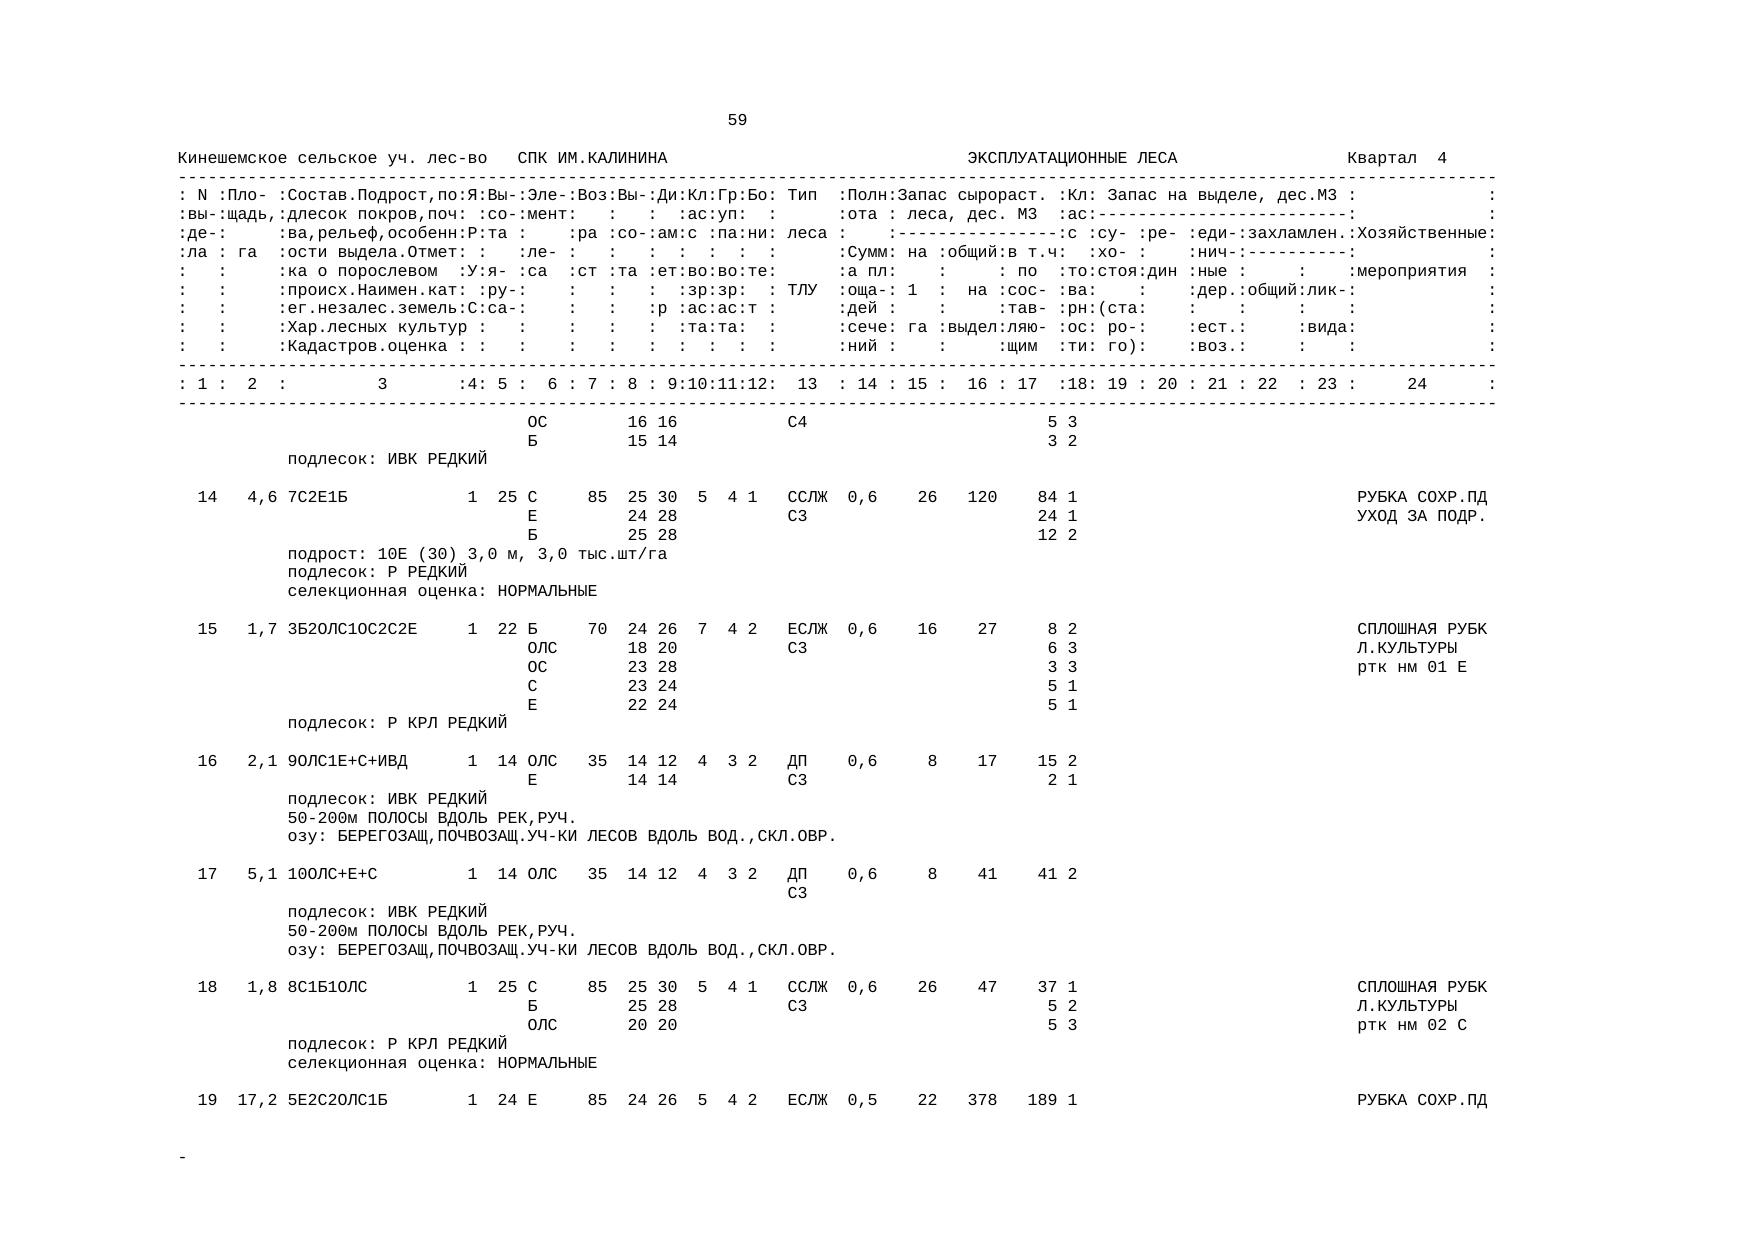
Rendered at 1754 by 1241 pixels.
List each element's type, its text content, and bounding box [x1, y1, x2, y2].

text 59 [177, 112, 1636, 130]
text : N :Пло- :Состав.Подрост,по:Я:Вы-:Эле-:Воз:Вы-:Ди:Кл:Гр:Бо: Тип :Полн:Запас сырораст. :Кл: Запас на выделе, дес.М3 : : [177, 187, 1636, 206]
text озу: БЕРЕГОЗАЩ,ПОЧВОЗАЩ.УЧ-КИ ЛЕСОВ ВДОЛЬ ВОД.,СКЛ.ОВР. [177, 941, 1636, 960]
text 14 4,6 7С2Е1Б 1 25 С 85 25 30 5 4 1 ССЛЖ 0,6 26 120 84 1 РУБKА СОХР.ПД [177, 489, 1636, 507]
text ОЛС 18 20 С3 6 3 Л.КУЛЬТУРЫ [177, 639, 1636, 658]
text ОС 23 28 3 3 ртк нм 01 Е [177, 658, 1636, 677]
text : : :ка о порослевом :У:я- :са :ст :та :ет:во:во:те: :а пл: : : по :то:стоя:дин :ные : : :мероприятия : [177, 262, 1636, 281]
text 15 1,7 3Б2ОЛС1ОС2С2Е 1 22 Б 70 24 26 7 4 2 ЕСЛЖ 0,6 16 27 8 2 СПЛОШHАЯ РУБK [177, 621, 1636, 639]
text подлесок: Р РЕДKИЙ [177, 564, 1636, 583]
text : 1 : 2 : 3 :4: 5 : 6 : 7 : 8 : 9:10:11:12: 13 : 14 : 15 : 16 : 17 :18: 19 : 20 : 21 : 22 : 23 : 24 : [177, 376, 1636, 394]
text : : :Хар.лесных культур : : : : : :та:та: : :сече: га :выдел:ляю- :ос: ро-: :ест.: :вида: : [177, 319, 1636, 338]
text : : :ег.незалес.земель:С:са-: : : :р :ас:ас:т : :дей : : :тав- :рн:(ста: : : : : : [177, 300, 1636, 319]
text подлесок: Р КРЛ РЕДKИЙ [177, 715, 1636, 734]
text 50-200м ПОЛОСЫ ВДОЛЬ РЕК,РУЧ. [177, 809, 1636, 828]
text : : :Кадастров.оценка : : : : : : : : : : :ний : : :щим :ти: го): :воз.: : : : [177, 338, 1636, 357]
text подлесок: ИВК РЕДKИЙ [177, 903, 1636, 922]
text ОС 16 16 С4 5 3 [177, 413, 1636, 432]
text :вы-:щадь,:длесок покров,поч: :со-:мент: : : :ас:уп: : :ота : леса, дес. М3 :ас:-------------------------: : [177, 206, 1636, 225]
text озу: БЕРЕГОЗАЩ,ПОЧВОЗАЩ.УЧ-КИ ЛЕСОВ ВДОЛЬ ВОД.,СКЛ.ОВР. [177, 828, 1636, 847]
text Е 14 14 С3 2 1 [177, 771, 1636, 790]
text 50-200м ПОЛОСЫ ВДОЛЬ РЕК,РУЧ. [177, 922, 1636, 941]
text селекционная оценка: HОРМАЛЬHЫЕ [177, 1054, 1636, 1073]
text подлесок: ИВК РЕДKИЙ [177, 451, 1636, 470]
text ------------------------------------------------------------------------------------------------------------------------------------ [177, 357, 1636, 376]
text ------------------------------------------------------------------------------------------------------------------------------------ [177, 168, 1636, 187]
text ------------------------------------------------------------------------------------------------------------------------------------ [177, 394, 1636, 413]
text :де-: :ва,рельеф,особенн:Р:та : :ра :со-:ам:с :па:ни: леса : :----------------:с :су- :ре- :еди-:захламлен.:Хозяйственные: [177, 225, 1636, 243]
text Б 15 14 3 2 [177, 432, 1636, 451]
text С3 [177, 884, 1636, 903]
text 18 1,8 8С1Б1ОЛС 1 25 С 85 25 30 5 4 1 ССЛЖ 0,6 26 47 37 1 СПЛОШHАЯ РУБK [177, 979, 1636, 998]
text : : :происх.Наимен.кат: :ру-: : : : :зр:зр: : ТЛУ :оща-: 1 : на :сос- :ва: : :дер.:общий:лик-: : [177, 281, 1636, 300]
text - [177, 1148, 1636, 1167]
text Е 22 24 5 1 [177, 696, 1636, 715]
text :ла : га :ости выдела.Отмет: : :ле- : : : : : : : :Сумм: на :общий:в т.ч: :хо- : :нич-:----------: : [177, 243, 1636, 262]
text подлесок: ИВК РЕДKИЙ [177, 790, 1636, 809]
text Б 25 28 12 2 [177, 526, 1636, 545]
text 17 5,1 10ОЛС+Е+С 1 14 ОЛС 35 14 12 4 3 2 ДП 0,6 8 41 41 2 [177, 866, 1636, 884]
text селекционная оценка: HОРМАЛЬHЫЕ [177, 583, 1636, 602]
text подрост: 10Е (30) 3,0 м, 3,0 тыс.шт/га [177, 545, 1636, 564]
text Е 24 28 С3 24 1 УХОД ЗА ПОДР. [177, 507, 1636, 526]
text Б 25 28 С3 5 2 Л.КУЛЬТУРЫ [177, 998, 1636, 1017]
text 19 17,2 5Е2С2ОЛС1Б 1 24 Е 85 24 26 5 4 2 ЕСЛЖ 0,5 22 378 189 1 РУБKА СОХР.ПД [177, 1092, 1636, 1111]
text ОЛС 20 20 5 3 ртк нм 02 С [177, 1017, 1636, 1035]
text 16 2,1 9ОЛС1Е+С+ИВД 1 14 ОЛС 35 14 12 4 3 2 ДП 0,6 8 17 15 2 [177, 753, 1636, 771]
text подлесок: Р КРЛ РЕДKИЙ [177, 1035, 1636, 1054]
text Кинешемское сельское уч. лес-во СПК ИМ.КАЛИНИНА ЭKСПЛУАТАЦИОННЫЕ ЛЕСА Квартал 4 [177, 149, 1636, 168]
text С 23 24 5 1 [177, 677, 1636, 696]
